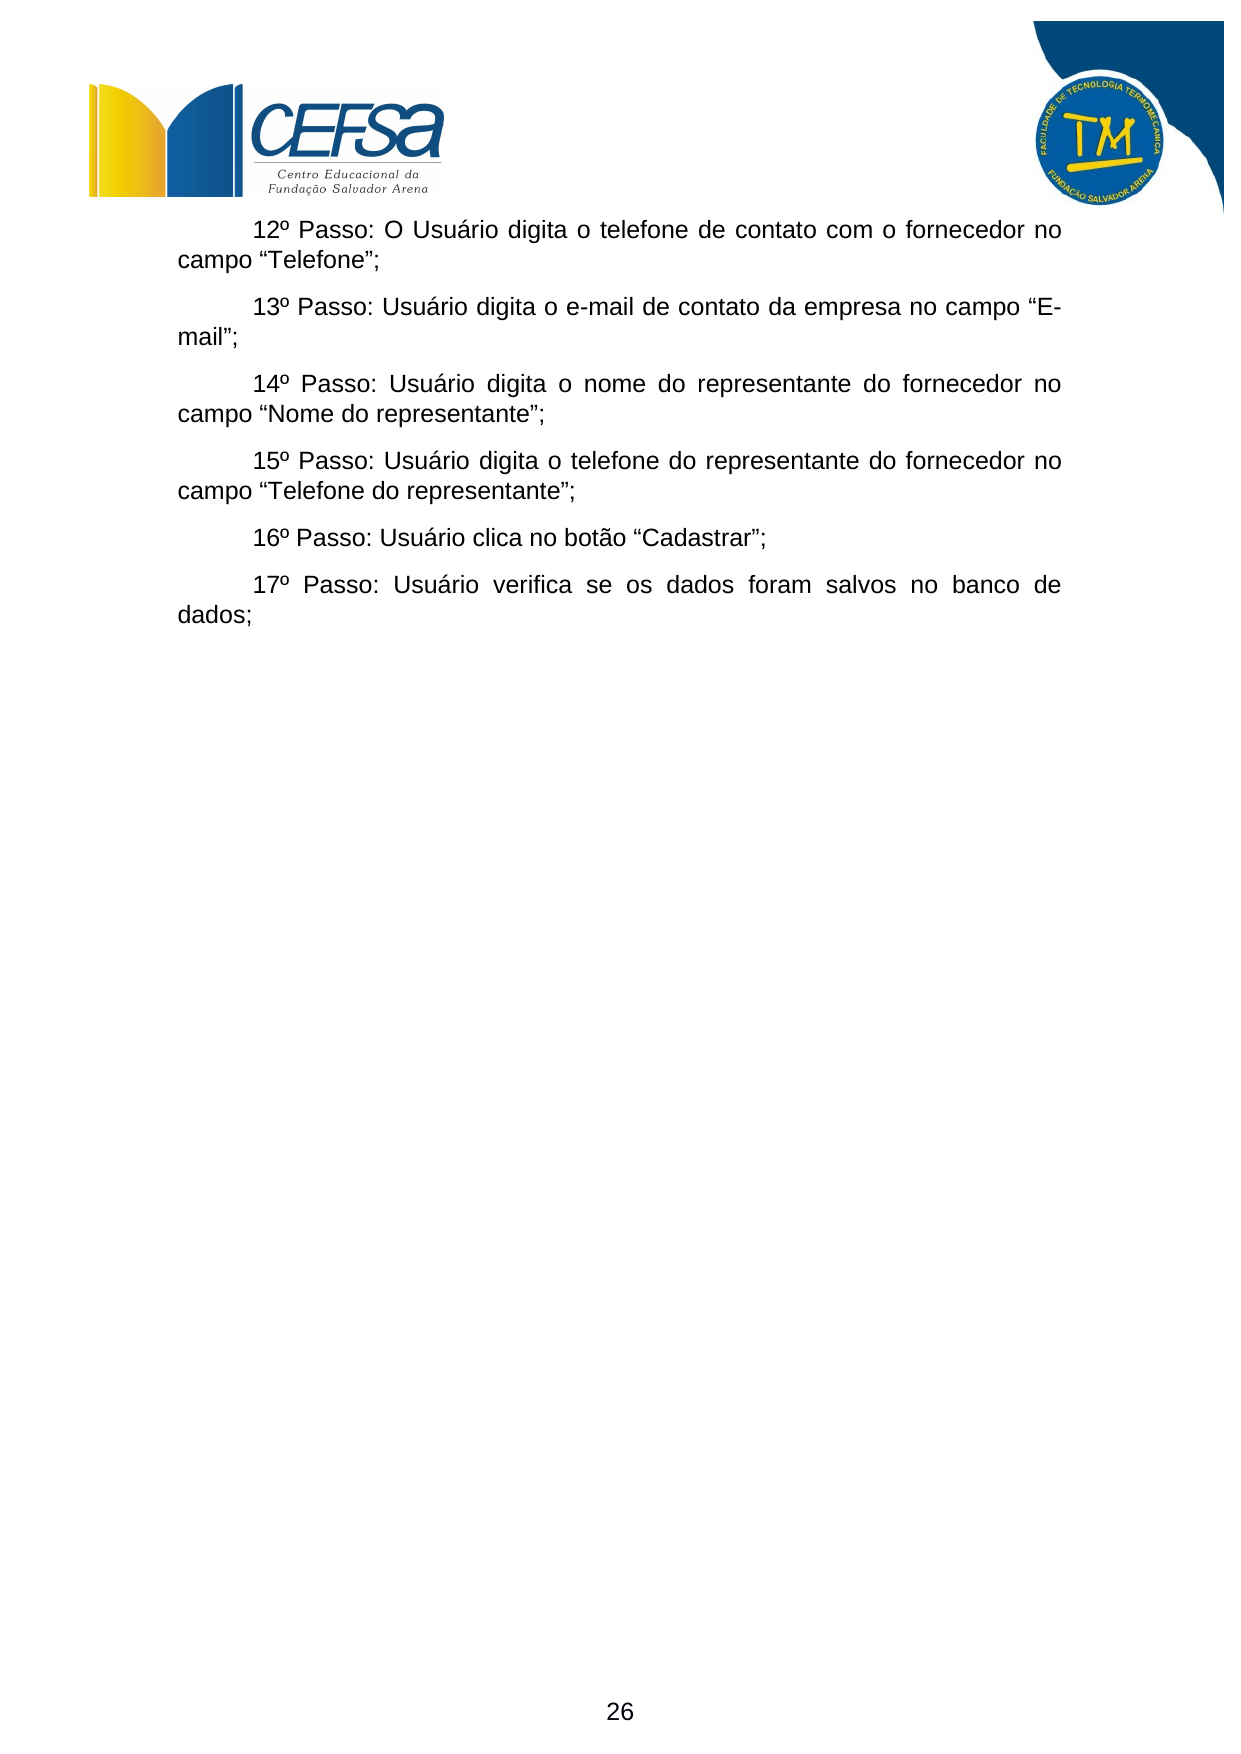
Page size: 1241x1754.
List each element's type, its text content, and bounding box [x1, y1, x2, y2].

text 16º Passo: Usuário clica no botão “Cadastrar”; [177, 523, 1063, 552]
picture [89, 84, 444, 197]
picture [1029, 21, 1224, 214]
text 13º Passo: Usuário digita o e-mail de contato da empresa no campo “E-mail”; [177, 292, 1063, 351]
text 12º Passo: O Usuário digita o telefone de contato com o fornecedor no campo “Telefone”; [177, 148, 1063, 274]
text 17º Passo: Usuário verifica se os dados foram salvos no banco de dados; [177, 569, 1063, 628]
text 15º Passo: Usuário digita o telefone do representante do fornecedor no campo “Telefone do representante”; [177, 446, 1063, 505]
text 14º Passo: Usuário digita o nome do representante do fornecedor no campo “Nome do representante”; [177, 369, 1063, 428]
